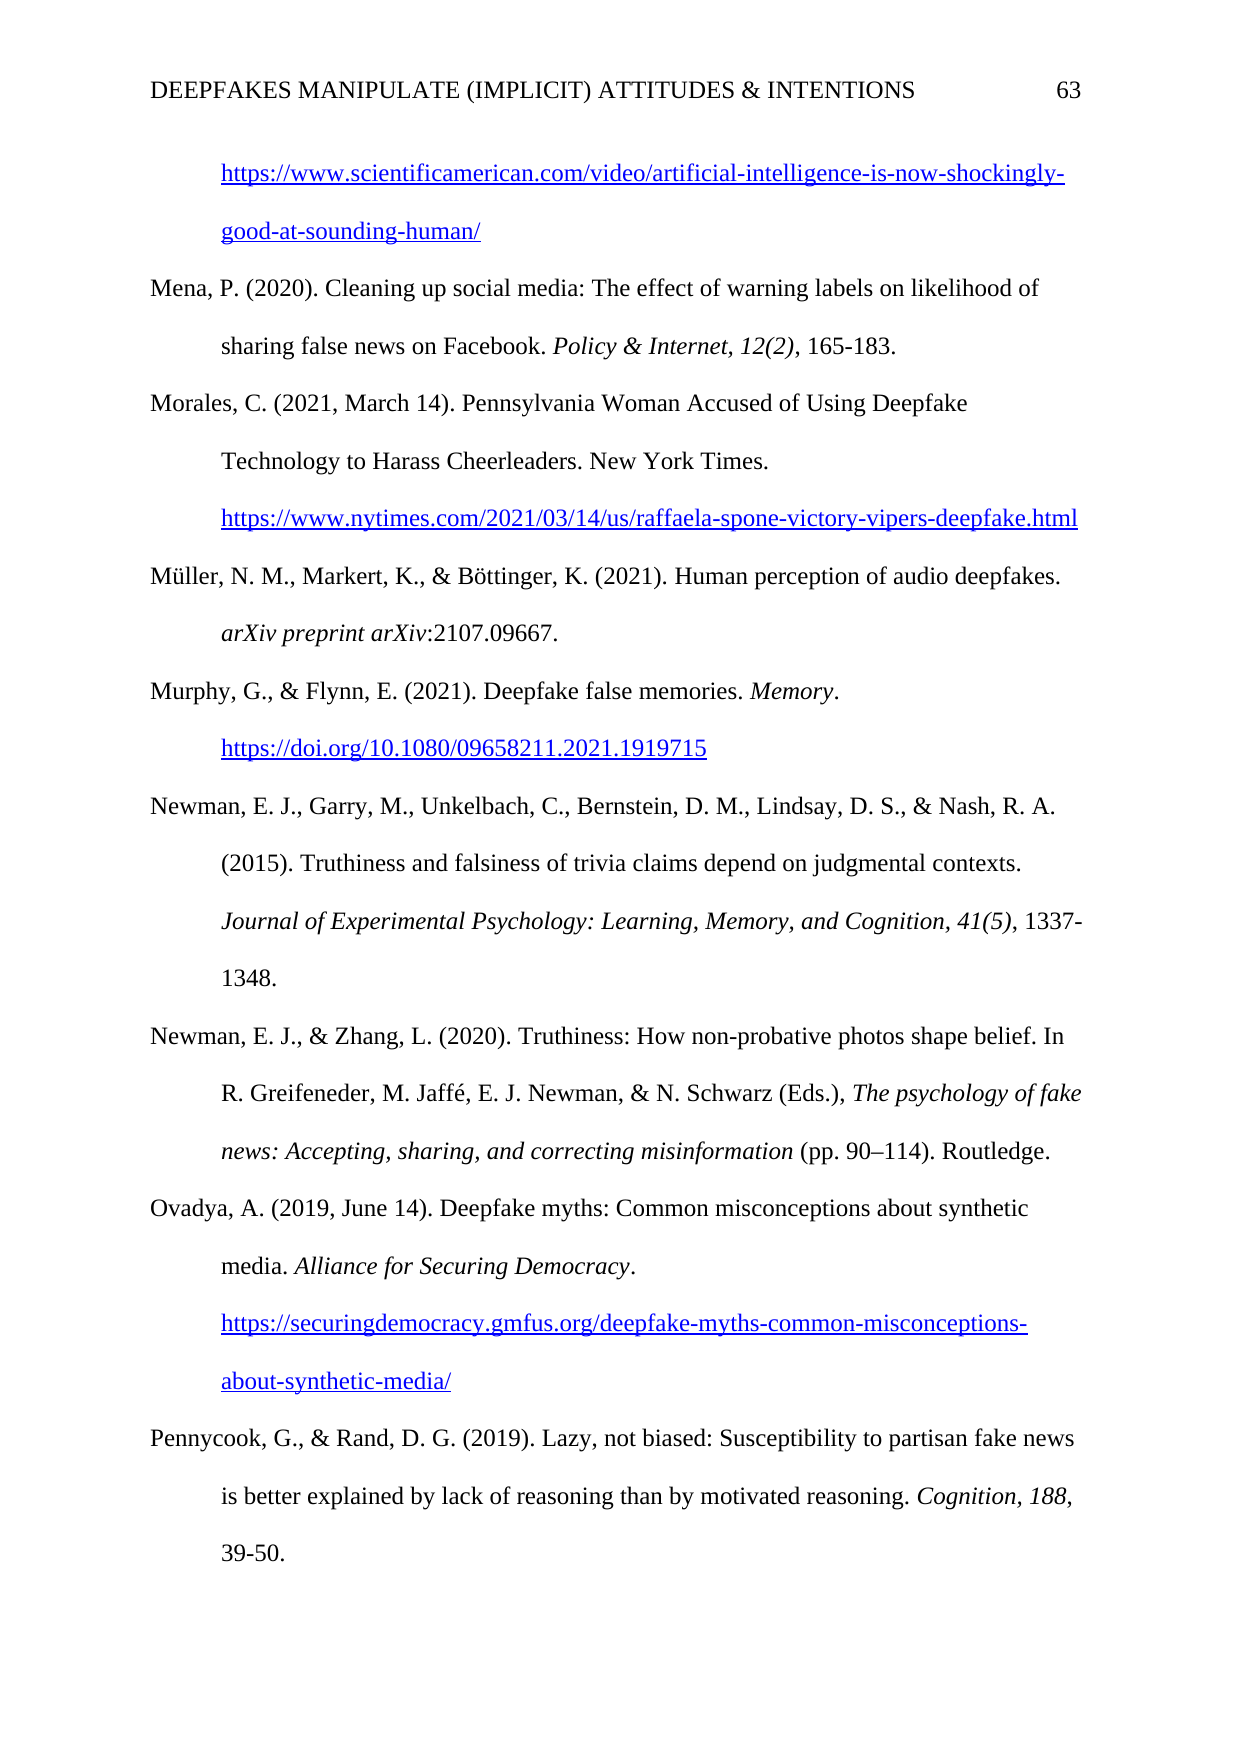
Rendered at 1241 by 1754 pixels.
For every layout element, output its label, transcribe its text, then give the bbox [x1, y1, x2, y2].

text Murphy, G., & Flynn, E. (2021). Deepfake false memories. Memory. [150, 676, 1090, 705]
text Newman, E. J., Garry, M., Unkelbach, C., Bernstein, D. M., Lindsay, D. S., & Nash, R. A. (2015). Truthiness and falsiness of trivia claims depend on judgmental contexts. Journal of Experimental Psychology: Learning, Memory, and Cognition, 41(5), 1337-1348. [150, 791, 1090, 992]
text Morales, C. (2021, March 14). Pennsylvania Woman Accused of Using Deepfake Technology to Harass Cheerleaders. New York Times. https://www.nytimes.com/2021/03/14/us/raffaela-spone-victory-vipers-deepfake.html [150, 388, 1090, 532]
text Newman, E. J., & Zhang, L. (2020). Truthiness: How non-probative photos shape belief. In R. Greifeneder, M. Jaffé, E. J. Newman, & N. Schwarz (Eds.), The psychology of fake news: Accepting, sharing, and correcting misinformation (pp. 90–114). Routledge. [150, 1021, 1090, 1165]
text https://doi.org/10.1080/09658211.2021.1919715 [178, 733, 1090, 762]
text Müller, N. M., Markert, K., & Böttinger, K. (2021). Human perception of audio deepfakes. arXiv preprint arXiv:2107.09667. [150, 561, 1090, 647]
text Mena, P. (2020). Cleaning up social media: The effect of warning labels on likelihood of sharing false news on Facebook. Policy & Internet, 12(2), 165-183. [150, 273, 1090, 360]
text Ovadya, A. (2019, June 14). Deepfake myths: Common misconceptions about synthetic media. Alliance for Securing Democracy. https://securingdemocracy.gmfus.org/deepfake-myths-common-misconceptions-about-synthetic-media/ [150, 1193, 1090, 1395]
text Pennycook, G., & Rand, D. G. (2019). Lazy, not biased: Susceptibility to partisan fake news is better explained by lack of reasoning than by motivated reasoning. Cognition, 188, 39-50. [150, 1423, 1090, 1567]
